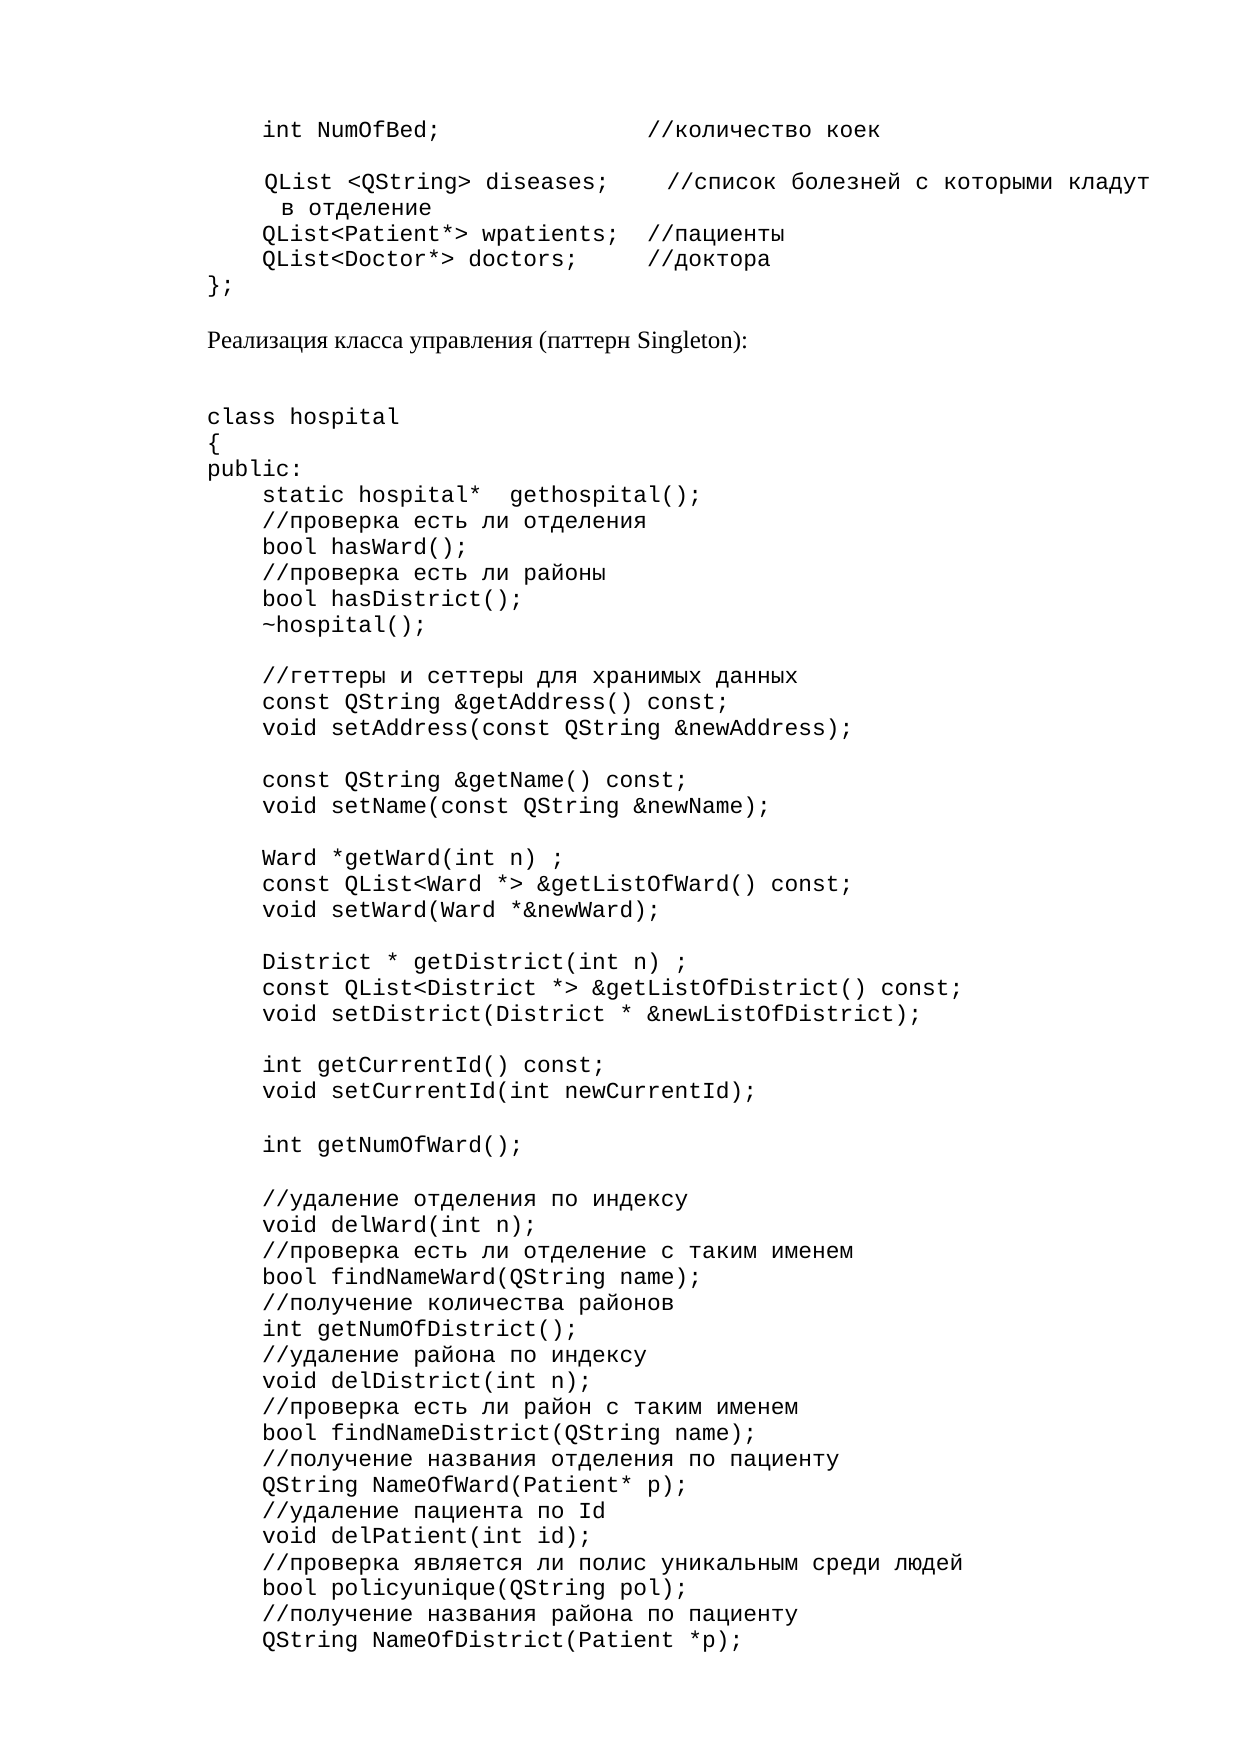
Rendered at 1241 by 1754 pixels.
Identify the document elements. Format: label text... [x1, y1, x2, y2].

text public: [207, 457, 1152, 483]
text void delDistrict(int n); [207, 1369, 1152, 1395]
text const QString &getName() const; [207, 768, 1152, 794]
text void setAddress(const QString &newAddress); [207, 717, 1152, 743]
text QString NameOfDistrict(Patient *p); [207, 1629, 1152, 1654]
text District * getDistrict(int n) ; [207, 950, 1152, 976]
text static hospital* gethospital(); [207, 483, 1152, 509]
text bool policyunique(QString pol); [207, 1577, 1152, 1603]
text //проверка является ли полис уникальным среди людей [207, 1551, 1152, 1577]
text ~hospital(); [207, 613, 1152, 639]
text const QString &getAddress() const; [207, 691, 1152, 717]
text const QList<Ward *> &getListOfWard() const; [207, 872, 1152, 898]
text bool hasDistrict(); [207, 587, 1152, 613]
text Ward *getWard(int n) ; [207, 846, 1152, 872]
text bool findNameDistrict(QString name); [207, 1421, 1152, 1447]
text bool hasWard(); [207, 535, 1152, 561]
text //проверка есть ли район с таким именем [207, 1395, 1152, 1421]
text //получение количества районов [207, 1291, 1152, 1317]
text //геттеры и сеттеры для хранимых данных [207, 665, 1152, 691]
text }; [207, 274, 1152, 300]
text class hospital [207, 405, 1152, 431]
text //проверка есть ли отделение с таким именем [207, 1239, 1152, 1266]
text void setCurrentId(int newCurrentId); [207, 1080, 1152, 1106]
text bool findNameWard(QString name); [207, 1266, 1152, 1291]
text void delWard(int n); [207, 1214, 1152, 1239]
text QList<Patient*> wpatients; //пациенты [207, 222, 1152, 248]
text void delPatient(int id); [207, 1525, 1152, 1551]
text //удаление отделения по индексу [207, 1188, 1152, 1214]
text int getNumOfWard(); [207, 1134, 1152, 1160]
text void setName(const QString &newName); [207, 794, 1152, 820]
text //получение названия района по пациенту [207, 1603, 1152, 1629]
text Реализация класса управления (паттерн Singleton): [207, 326, 1152, 354]
text { [207, 431, 1152, 457]
text void setWard(Ward *&newWard); [207, 898, 1152, 924]
text int getNumOfDistrict(); [207, 1317, 1152, 1343]
text //удаление района по индексу [207, 1343, 1152, 1369]
text //проверка есть ли районы [207, 561, 1152, 587]
text void setDistrict(District * &newListOfDistrict); [207, 1002, 1152, 1028]
text //удаление пациента по Id [207, 1499, 1152, 1525]
text int NumOfBed; //количество коек [207, 118, 1152, 144]
text QString NameOfWard(Patient* p); [207, 1473, 1152, 1499]
text QList<Doctor*> doctors; //доктора [207, 248, 1152, 274]
text const QList<District *> &getListOfDistrict() const; [207, 976, 1152, 1002]
text QList <QString> diseases; //список болезней с которыми кладут в отделение [207, 170, 1152, 222]
text //проверка есть ли отделения [207, 509, 1152, 535]
text int getCurrentId() const; [207, 1054, 1152, 1080]
text //получение названия отделения по пациенту [207, 1447, 1152, 1473]
